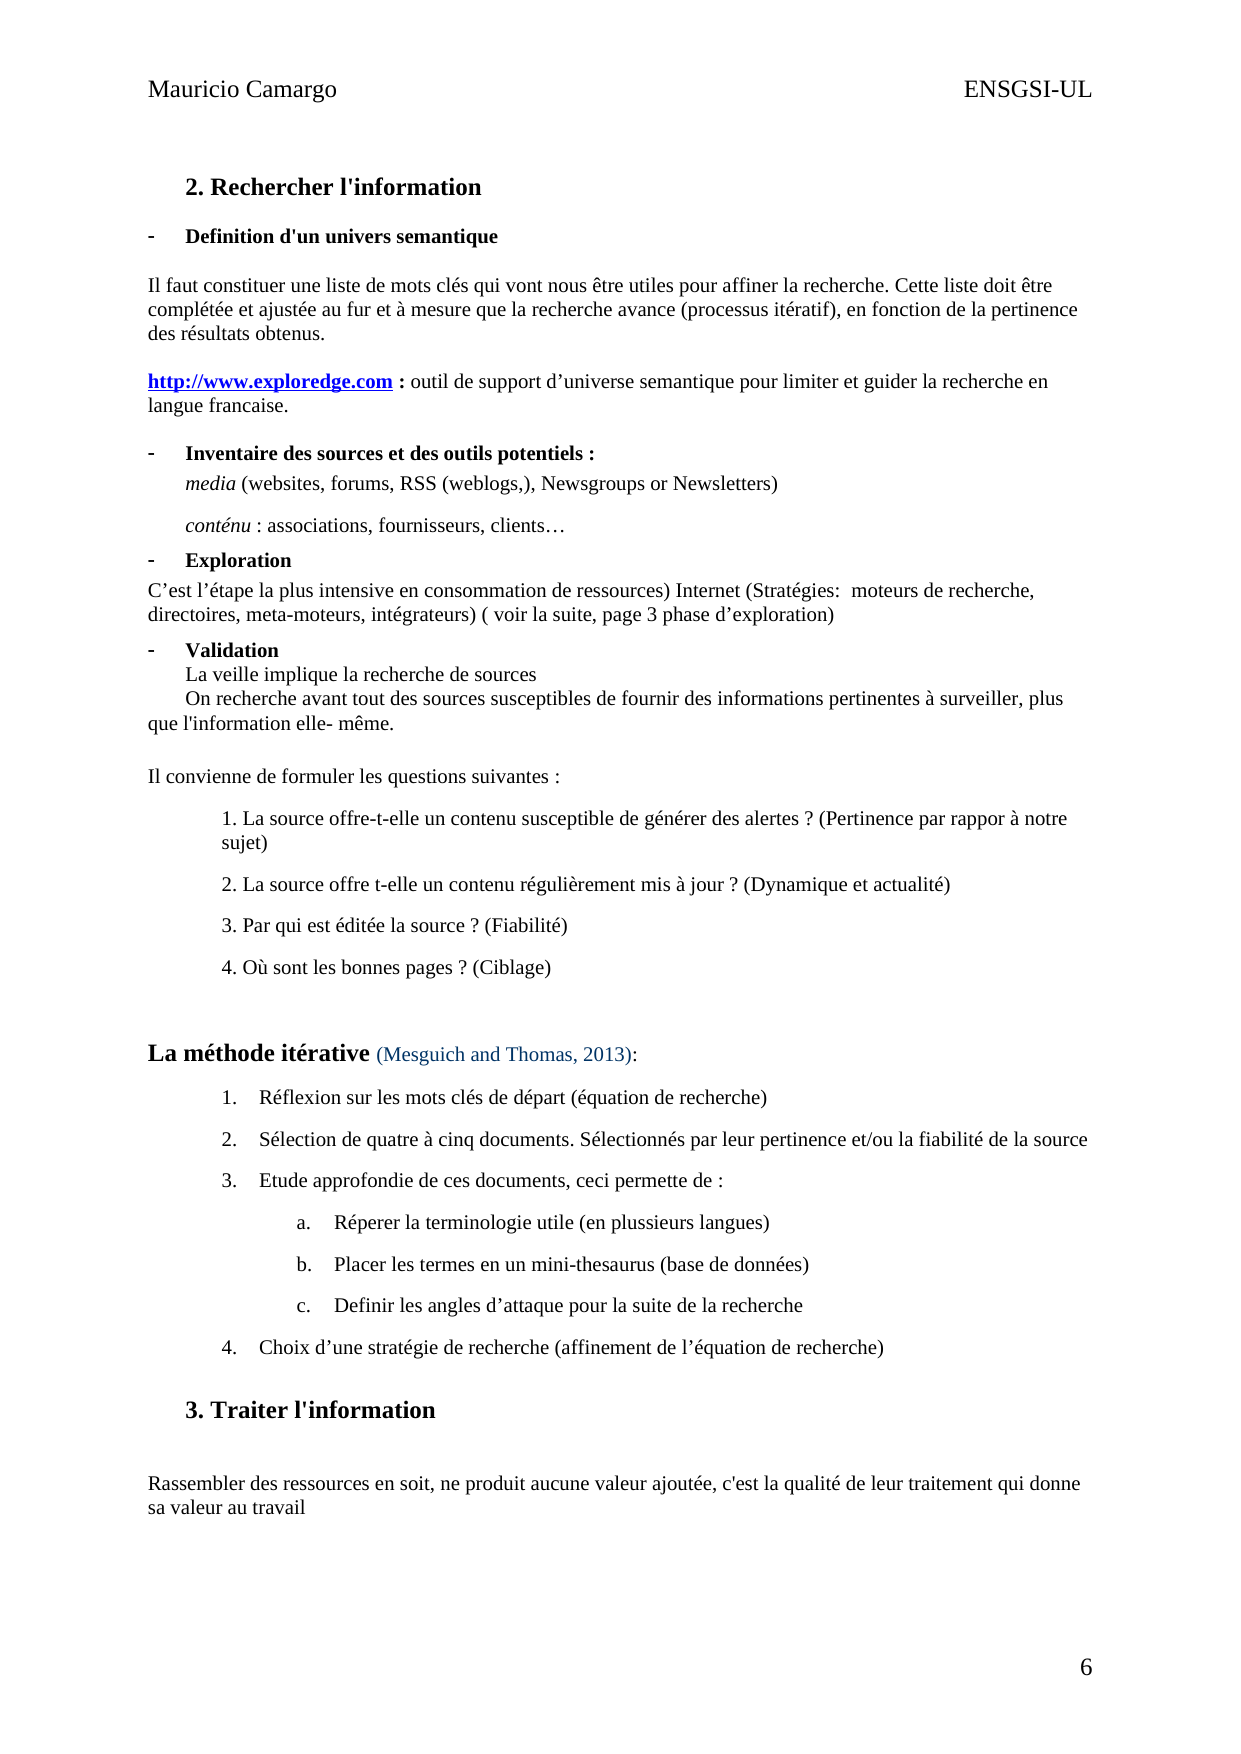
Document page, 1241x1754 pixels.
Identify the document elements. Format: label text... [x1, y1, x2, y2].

text 3. Par qui est éditée la source ? (Fiabilité) [221, 913, 1093, 937]
list Choix d’une stratégie de recherche (affinement de l’équation de recherche) [221, 1335, 1093, 1359]
text La veille implique la recherche de sources [148, 662, 1093, 686]
list Placer les termes en un mini-thesaurus (base de données) [296, 1251, 1093, 1276]
list Etude approfondie de ces documents, ceci permette de : [221, 1168, 1093, 1192]
list http://www.exploredge.com : outil de support d’universe semantique pour limiter et guider la recherche en langue francaise. [148, 369, 1093, 417]
text La méthode itérative (Mesguich and Thomas, 2013): [148, 1038, 1093, 1067]
text conténu : associations, fournisseurs, clients… [148, 513, 1093, 537]
list Sélection de quatre à cinq documents. Sélectionnés par leur pertinence et/ou la fiabilité de la source [221, 1126, 1093, 1151]
text 1. La source offre-t-elle un contenu susceptible de générer des alertes ? (Pertinence par rappor à notre sujet) [221, 806, 1093, 854]
list Definition d'un univers semantique [148, 224, 1093, 248]
text 2. La source offre t-elle un contenu régulièrement mis à jour ? (Dynamique et actualité) [221, 872, 1093, 896]
list Il faut constituer une liste de mots clés qui vont nous être utiles pour affiner la recherche. Cette liste doit être complétée et ajustée au fur et à mesure que la recherche avance (processus itératif), en fonction de la pertinence des résultats obtenus. [148, 273, 1093, 345]
text Rassembler des ressources en soit, ne produit aucune valeur ajoutée, c'est la qualité de leur traitement qui donne sa valeur au travail [148, 1471, 1093, 1519]
list Exploration [148, 548, 1093, 572]
list Definir les angles d’attaque pour la suite de la recherche [296, 1293, 1093, 1317]
list Réflexion sur les mots clés de départ (équation de recherche) [221, 1085, 1093, 1109]
text 3. Traiter l'information [148, 1395, 1093, 1423]
text 4. Où sont les bonnes pages ? (Ciblage) [221, 955, 1093, 979]
text Il convienne de formuler les questions suivantes : [148, 764, 1093, 788]
text media (websites, forums, RSS (weblogs,), Newsgroups or Newsletters) [148, 471, 1093, 495]
list Validation [148, 638, 1093, 662]
list Réperer la terminologie utile (en plussieurs langues) [296, 1210, 1093, 1234]
text On recherche avant tout des sources susceptibles de fournir des informations pertinentes à surveiller, plus que l'information elle- même. [148, 686, 1093, 734]
text 2. Rechercher l'information [148, 172, 1093, 200]
list Inventaire des sources et des outils potentiels : [148, 441, 1093, 465]
text C’est l’étape la plus intensive en consommation de ressources) Internet (Stratégies: moteurs de recherche, directoires, meta-moteurs, intégrateurs) ( voir la suite, page 3 phase d’exploration) [148, 578, 1093, 626]
